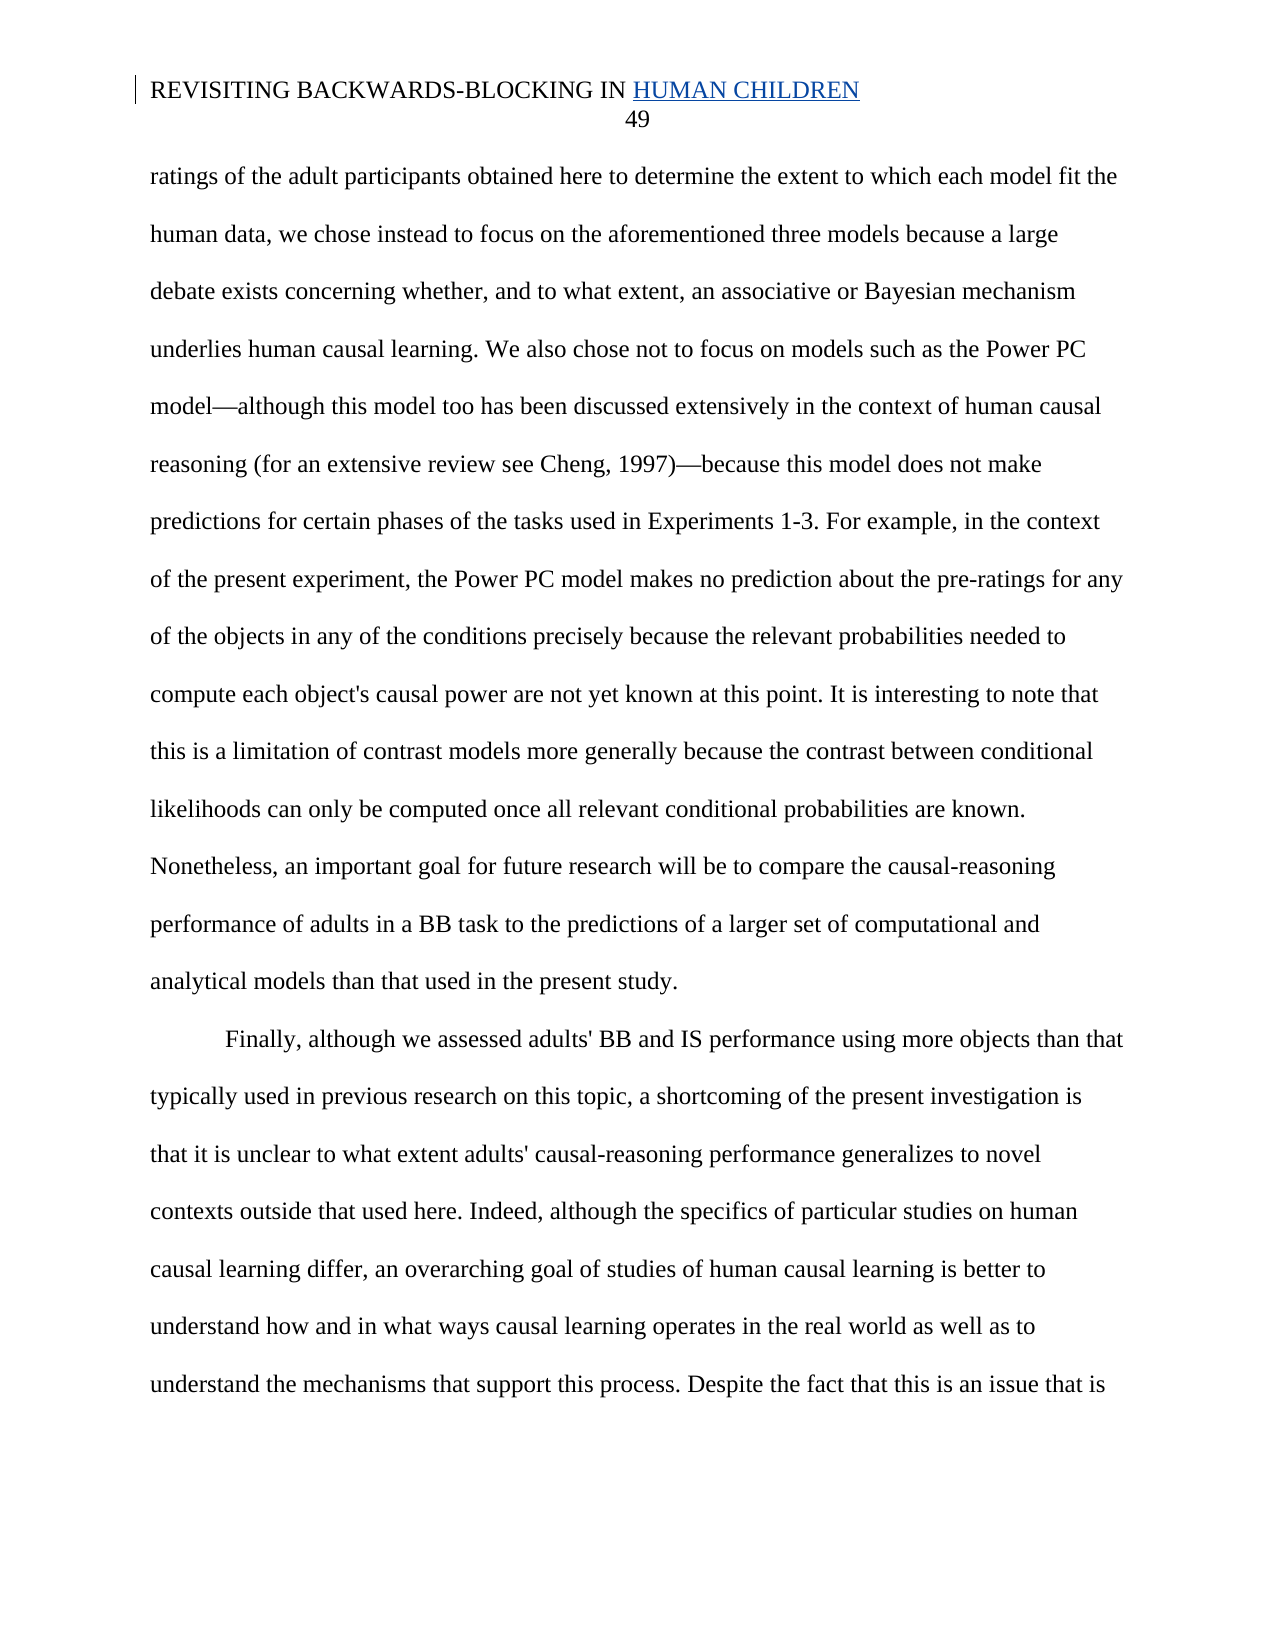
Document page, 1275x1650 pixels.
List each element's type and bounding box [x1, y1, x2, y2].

text [150, 161, 1125, 995]
text [150, 1024, 1125, 1397]
